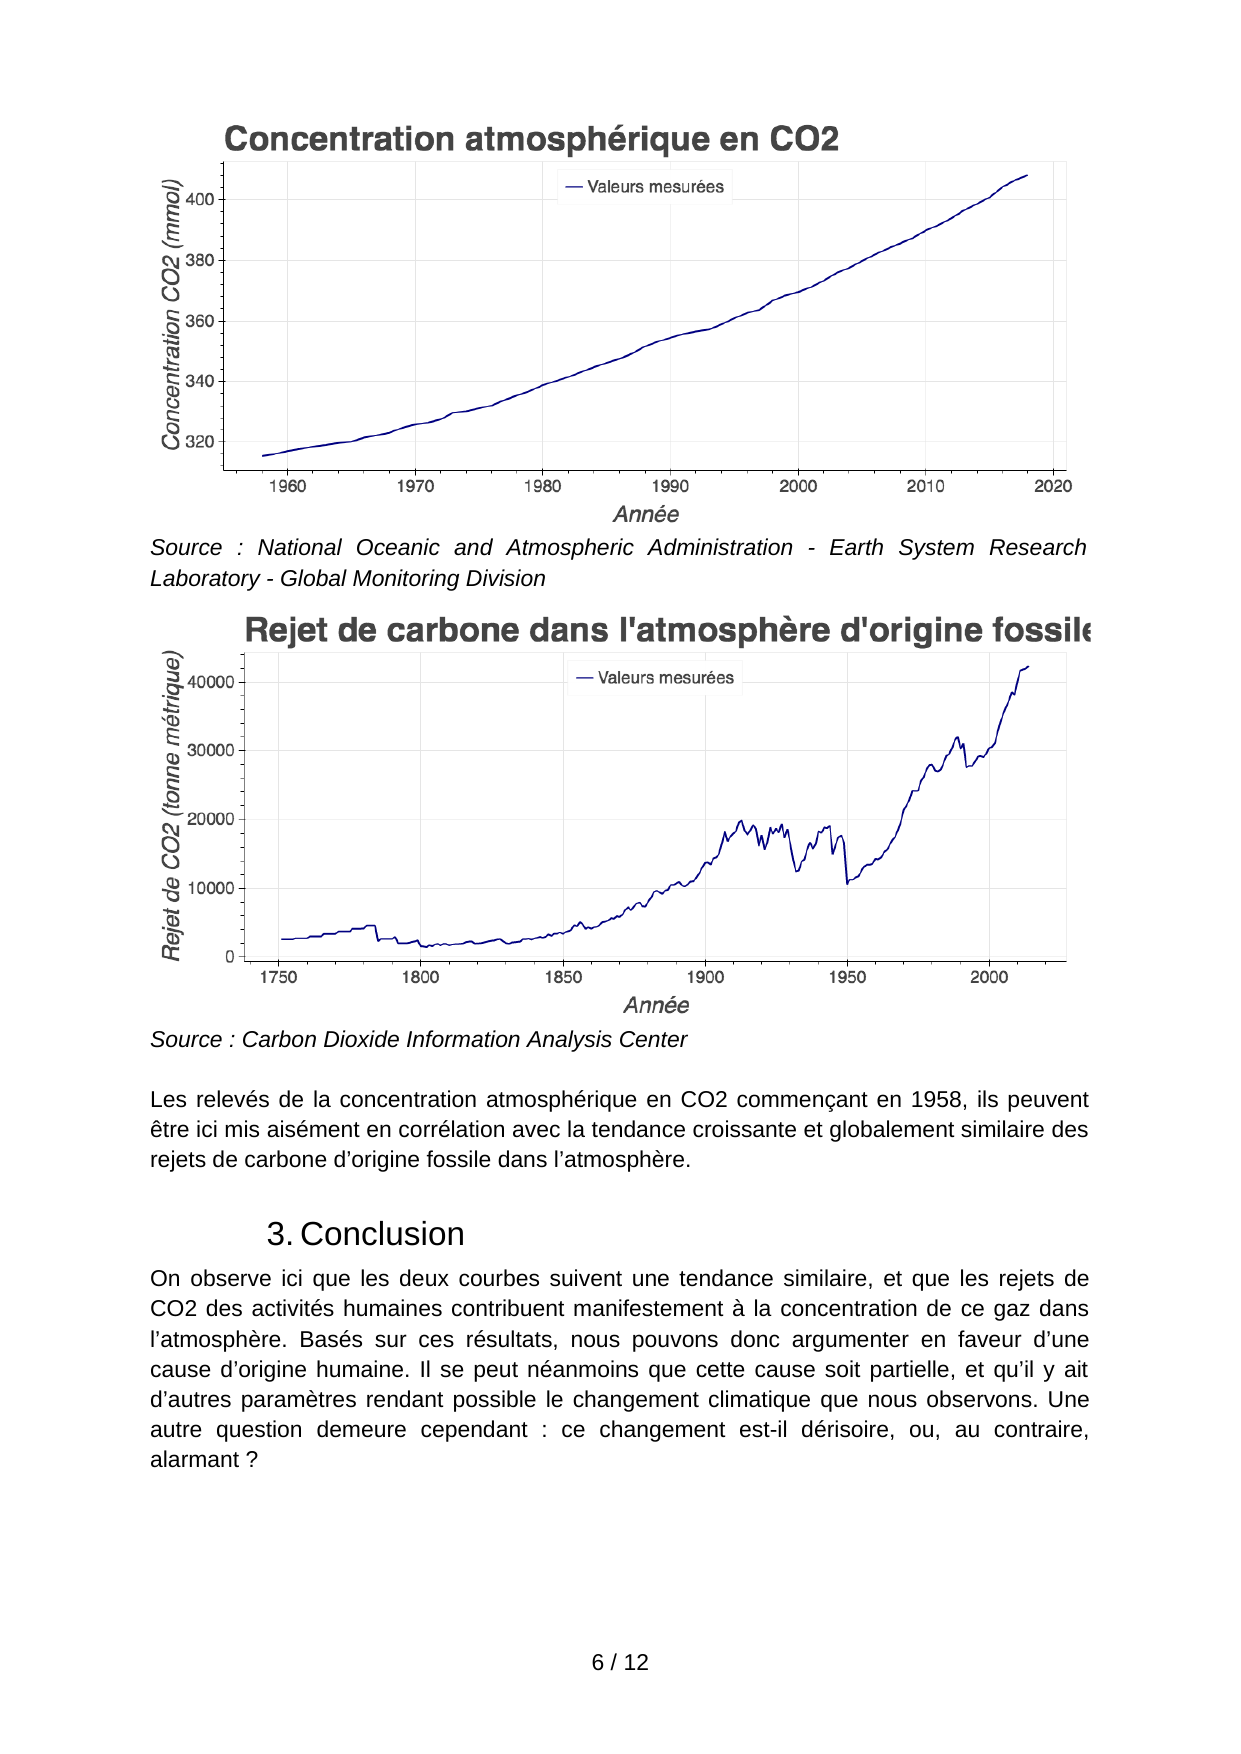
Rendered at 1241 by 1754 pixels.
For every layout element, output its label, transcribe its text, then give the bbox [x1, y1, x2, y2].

text Source : Carbon Dioxide Information Analysis Center [150, 1022, 1090, 1052]
picture [150, 103, 1091, 531]
picture [150, 594, 1091, 1022]
text Source : National Oceanic and Atmospheric Administration - Earth System Research Laboratory - Global Monitoring Division [150, 534, 1090, 591]
subtitle Conclusion [266, 1214, 1090, 1253]
text Les relevés de la concentration atmosphérique en CO2 commençant en 1958, ils peuvent être ici mis aisément en corrélation avec la tendance croissante et globalement similaire des rejets de carbone d’origine fossile dans l’atmosphère. [150, 1086, 1090, 1173]
text On observe ici que les deux courbes suivent une tendance similaire, et que les rejets de CO2 des activités humaines contribuent manifestement à la concentration de ce gaz dans l’atmosphère. Basés sur ces résultats, nous pouvons donc argumenter en faveur d’une cause d’origine humaine. Il se peut néanmoins que cette cause soit partielle, et qu’il y ait d’autres paramètres rendant possible le changement climatique que nous observons. Une autre question demeure cependant : ce changement est-il dérisoire, ou, au contraire, alarmant ? [150, 1265, 1090, 1473]
